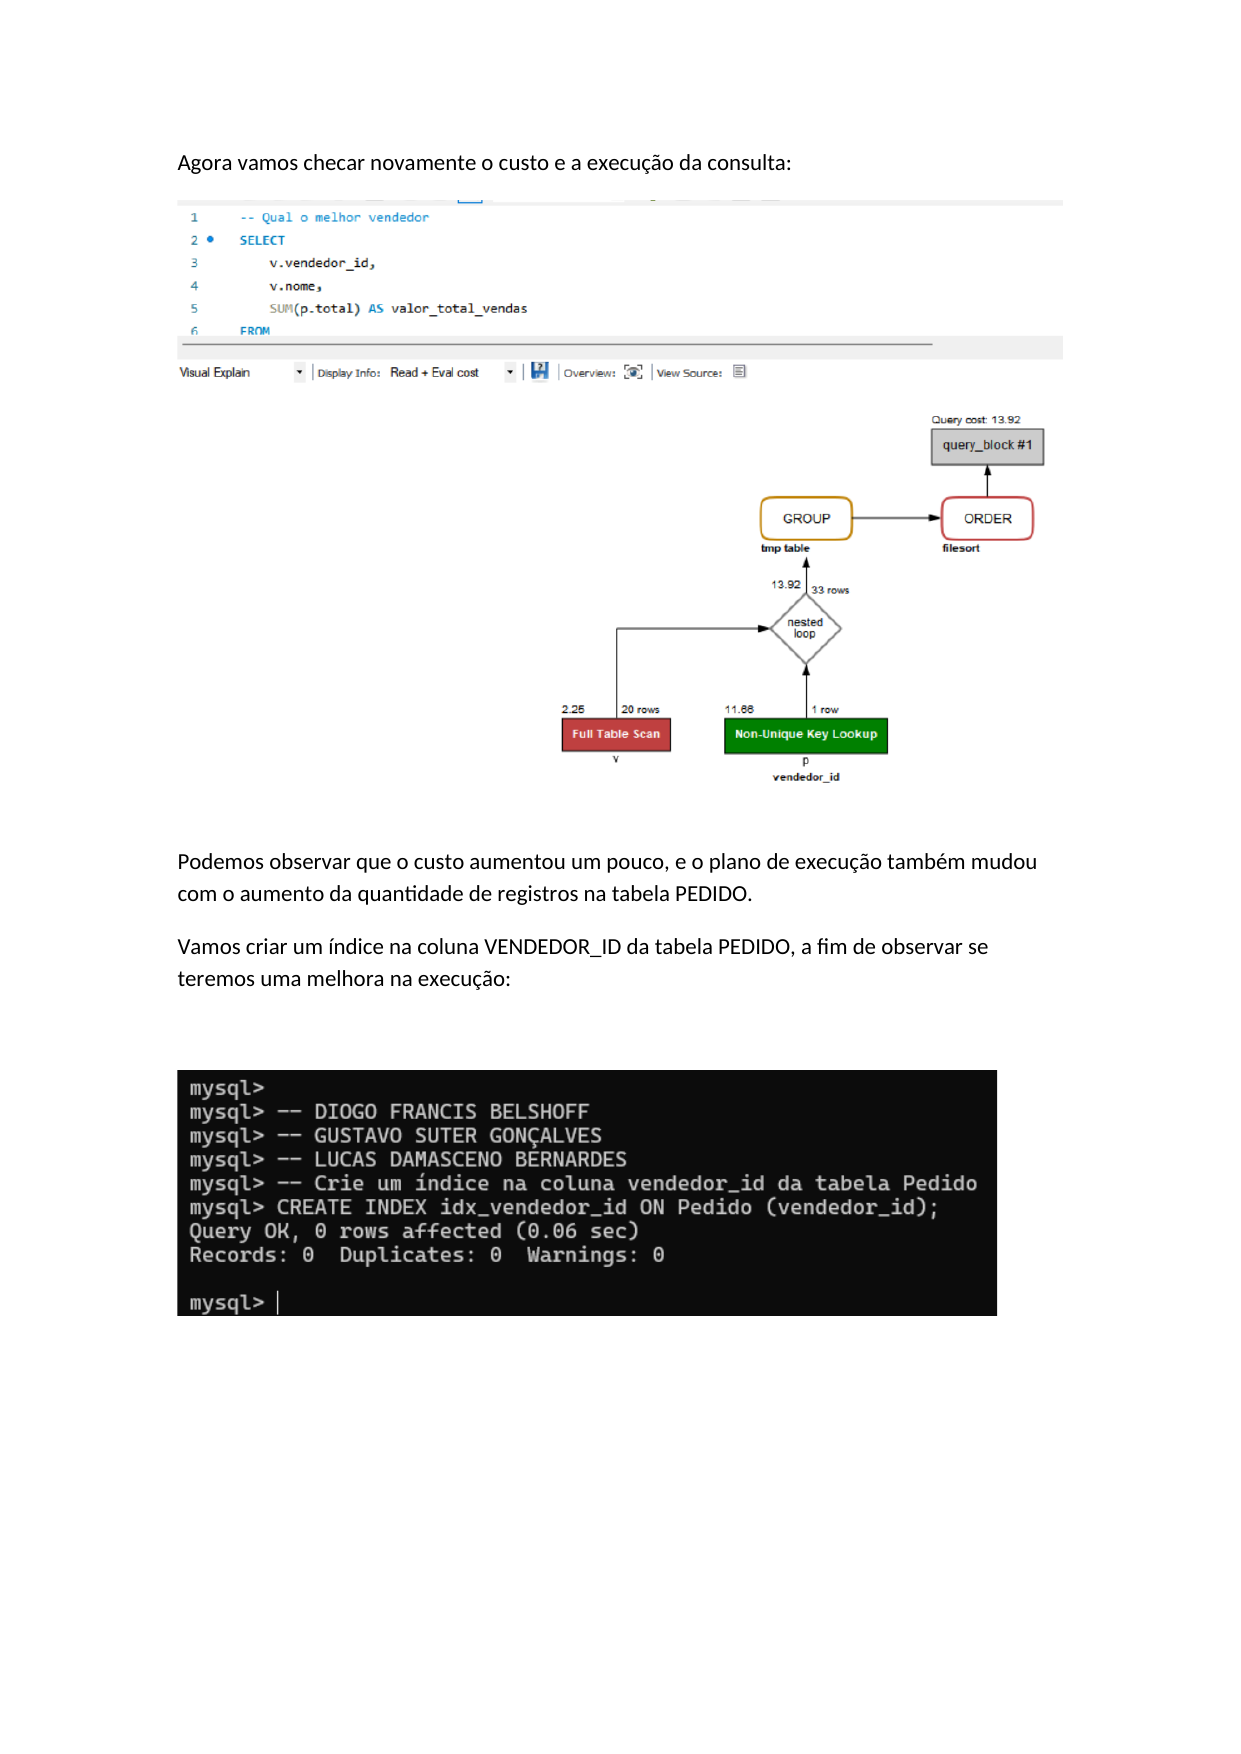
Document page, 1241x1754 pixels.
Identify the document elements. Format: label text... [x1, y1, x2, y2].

picture [177, 200, 1063, 822]
text Vamos criar um índice na coluna VENDEDOR_ID da tabela PEDIDO, a fim de observar se teremos uma melhora na execução: [177, 932, 1063, 992]
text Podemos observar que o custo aumentou um pouco, e o plano de execução também mudou com o aumento da quantidade de registros na tabela PEDIDO. [177, 847, 1063, 907]
picture [177, 1070, 998, 1316]
text Agora vamos checar novamente o custo e a execução da consulta: [177, 148, 1063, 176]
